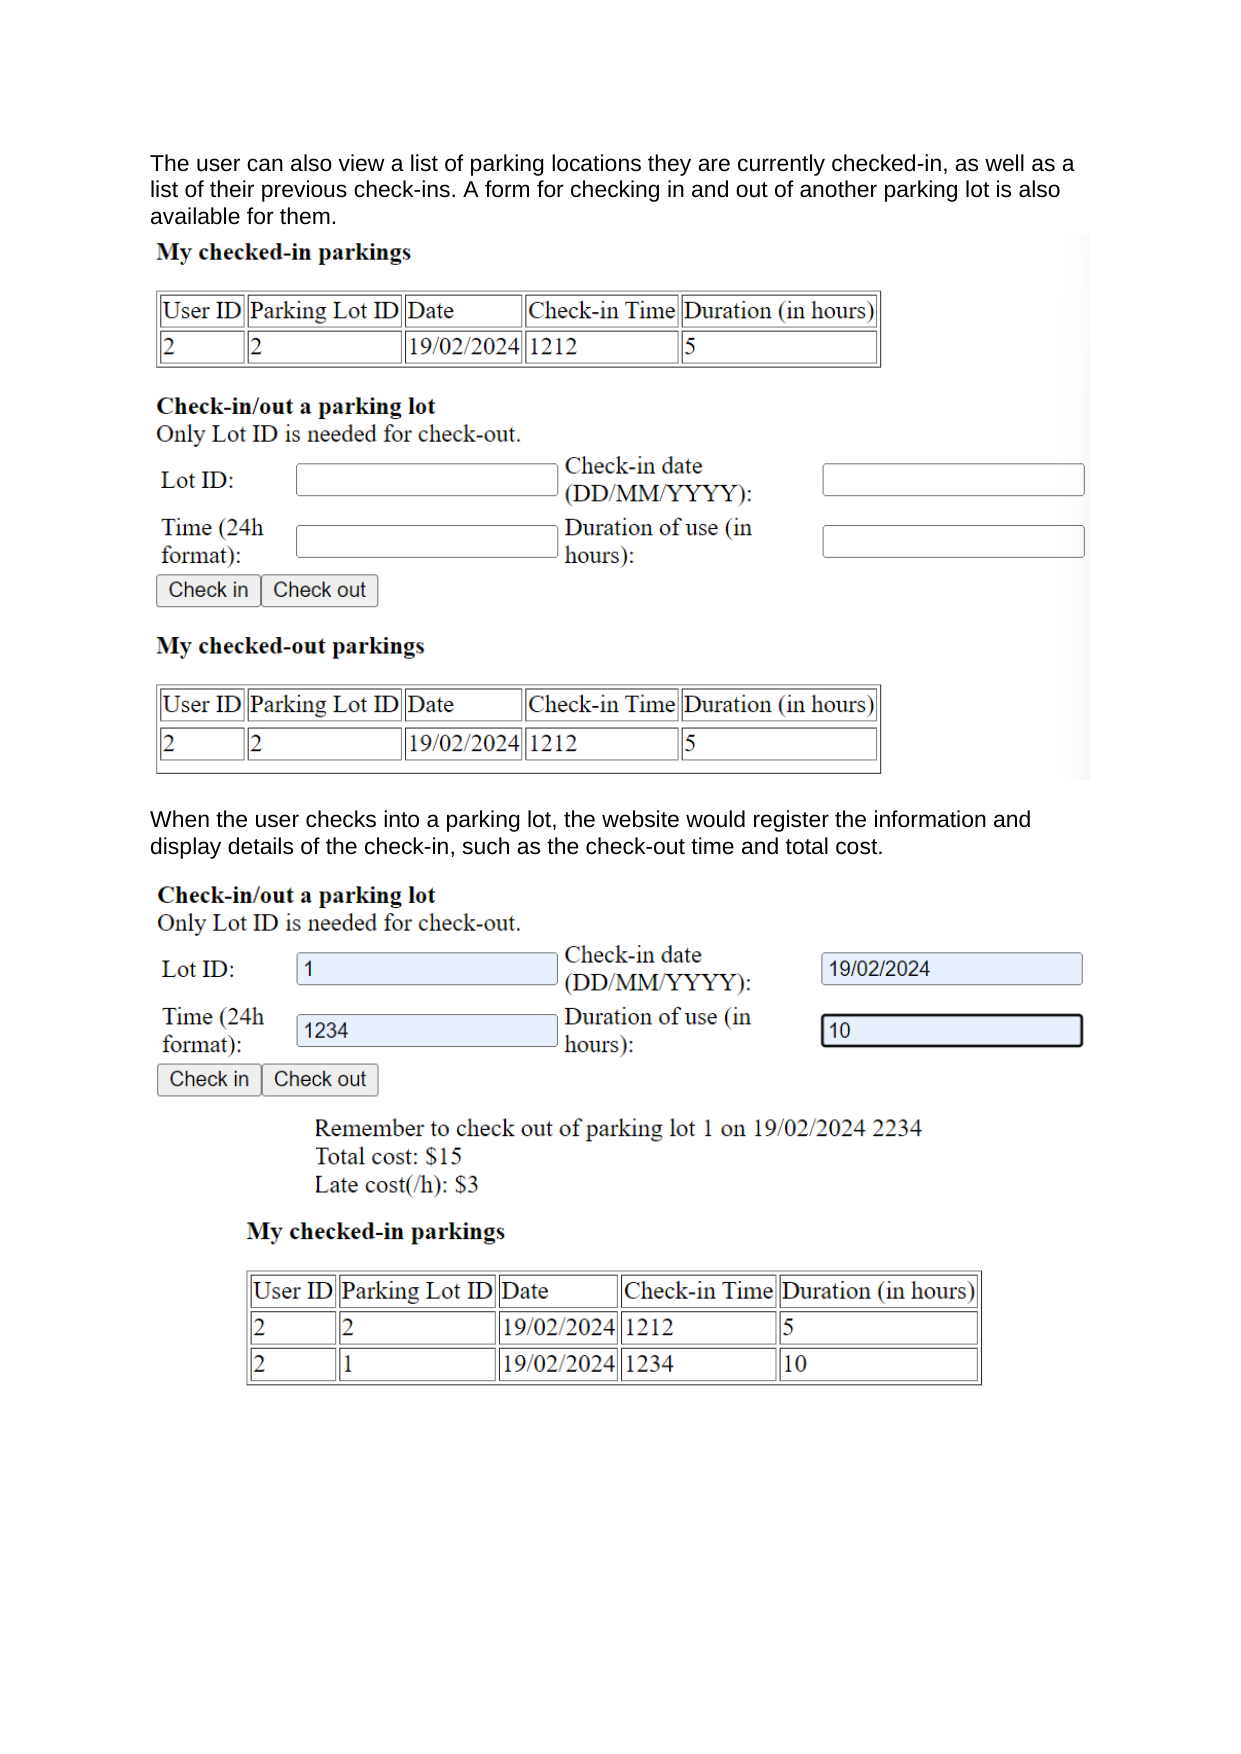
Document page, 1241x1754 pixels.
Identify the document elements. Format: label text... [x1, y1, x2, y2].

text The user can also view a list of parking locations they are currently checked-in, as well as a list of their previous check-ins. A form for checking in and out of another parking lot is also available for them. [150, 150, 1090, 229]
picture [235, 1212, 1005, 1400]
picture [150, 234, 1091, 780]
text When the user checks into a parking lot, the website would register the information and display details of the check-in, such as the check-out time and total cost. [150, 806, 1090, 859]
picture [150, 872, 1091, 1204]
